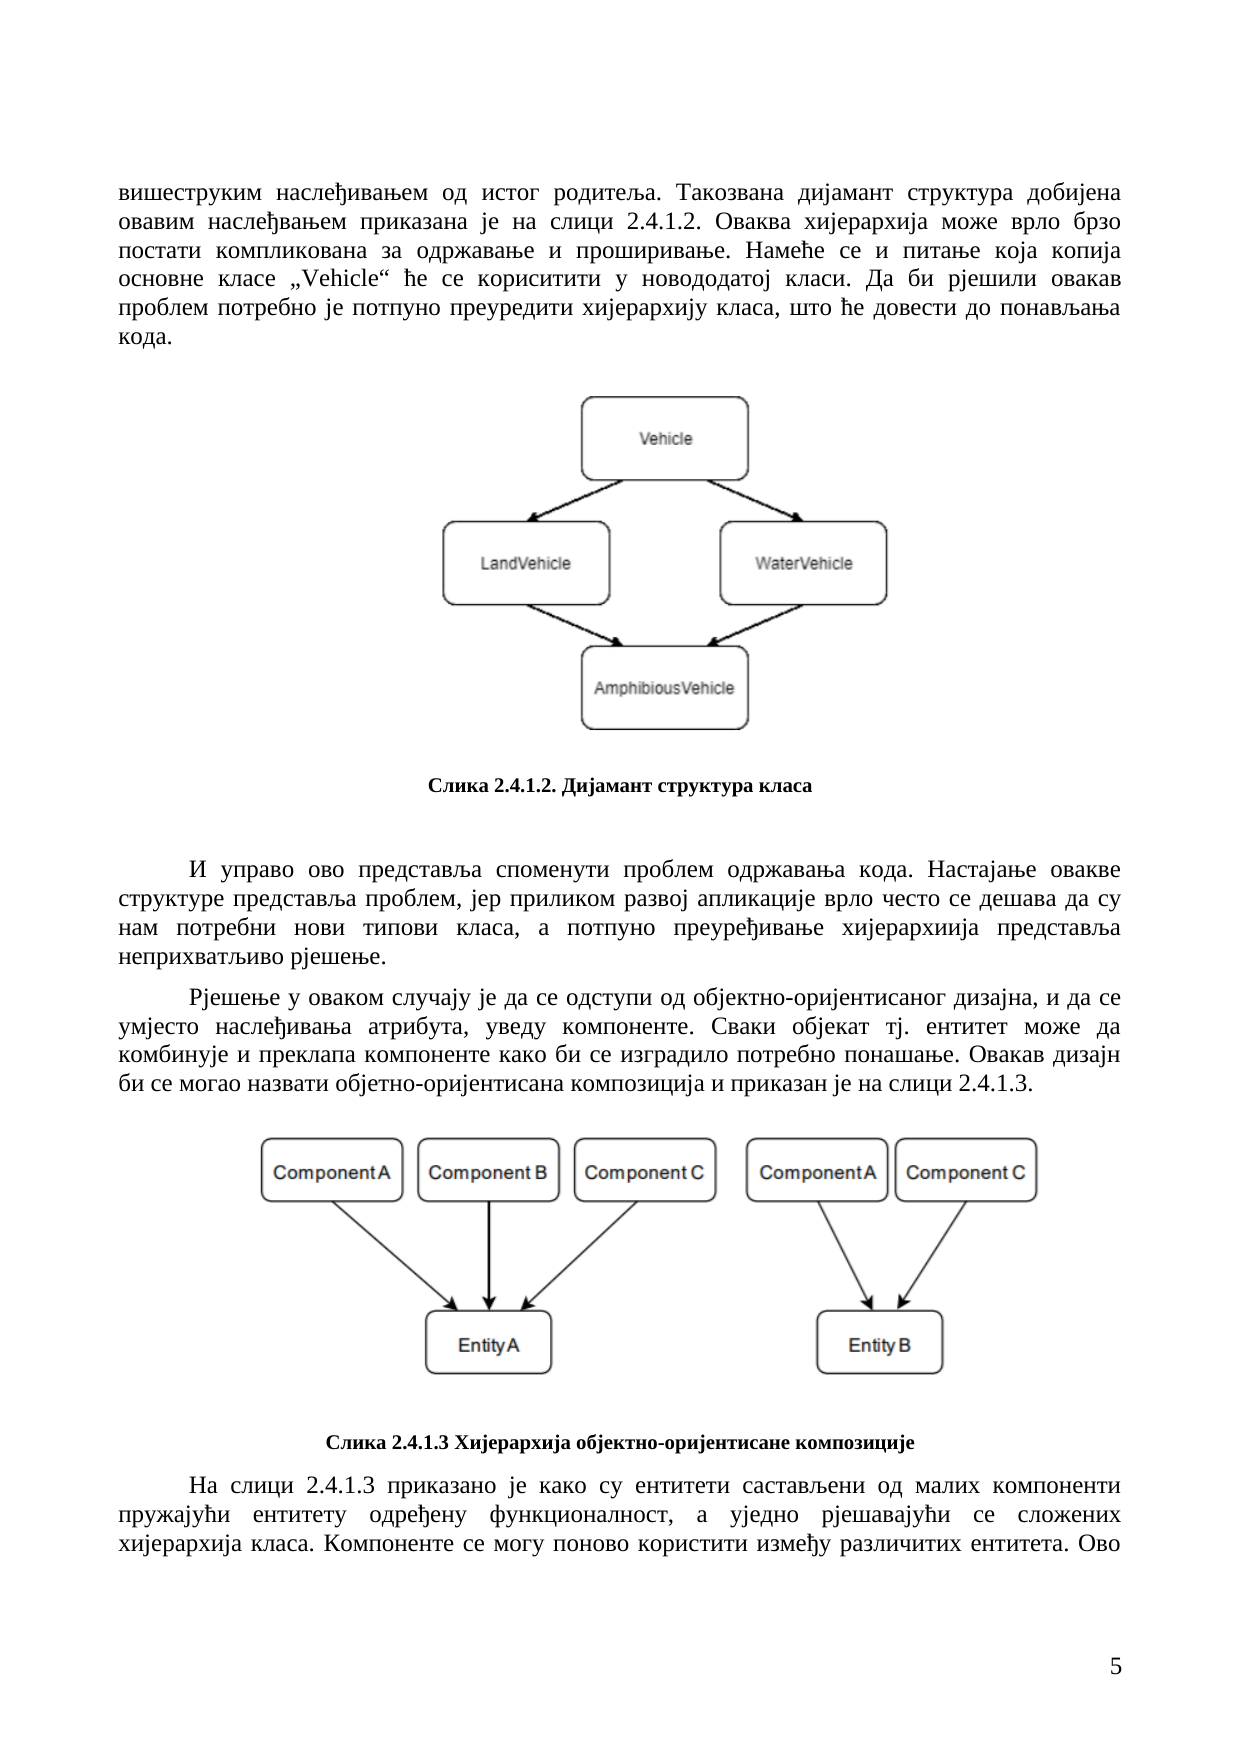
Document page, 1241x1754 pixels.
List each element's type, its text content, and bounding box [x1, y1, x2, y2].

text Слика 2.4.1.2. Дијамант структура класа [118, 773, 1122, 797]
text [118, 177, 1122, 350]
text Рјешење у оваком случају је да се одступи од објектно-оријентисаног дизајна, и да се умјесто наслеђивања атрибута, уведу компоненте. Сваки објекат тј. ентитет може да комбинује и преклапа компоненте како би се изградило потребно понашање. Овакав дизајн би се могао назвати објетно-оријентисана композиција и приказан је на слици 2.4.1.3. [118, 982, 1122, 1097]
picture [251, 1109, 1060, 1417]
picture [395, 362, 915, 761]
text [118, 1470, 1122, 1557]
text Слика 2.4.1.3 Хијерархија објектно-оријентисане композиције [118, 1429, 1122, 1454]
text И управо ово представља споменути проблем одржавања кода. Настајање овакве структуре представља проблем, јер приликом развој апликације врло често се дешава да су нам потребни нови типови класа, а потпуно преуређивање хијерархиија представља неприхватљиво рјешење. [118, 854, 1122, 969]
